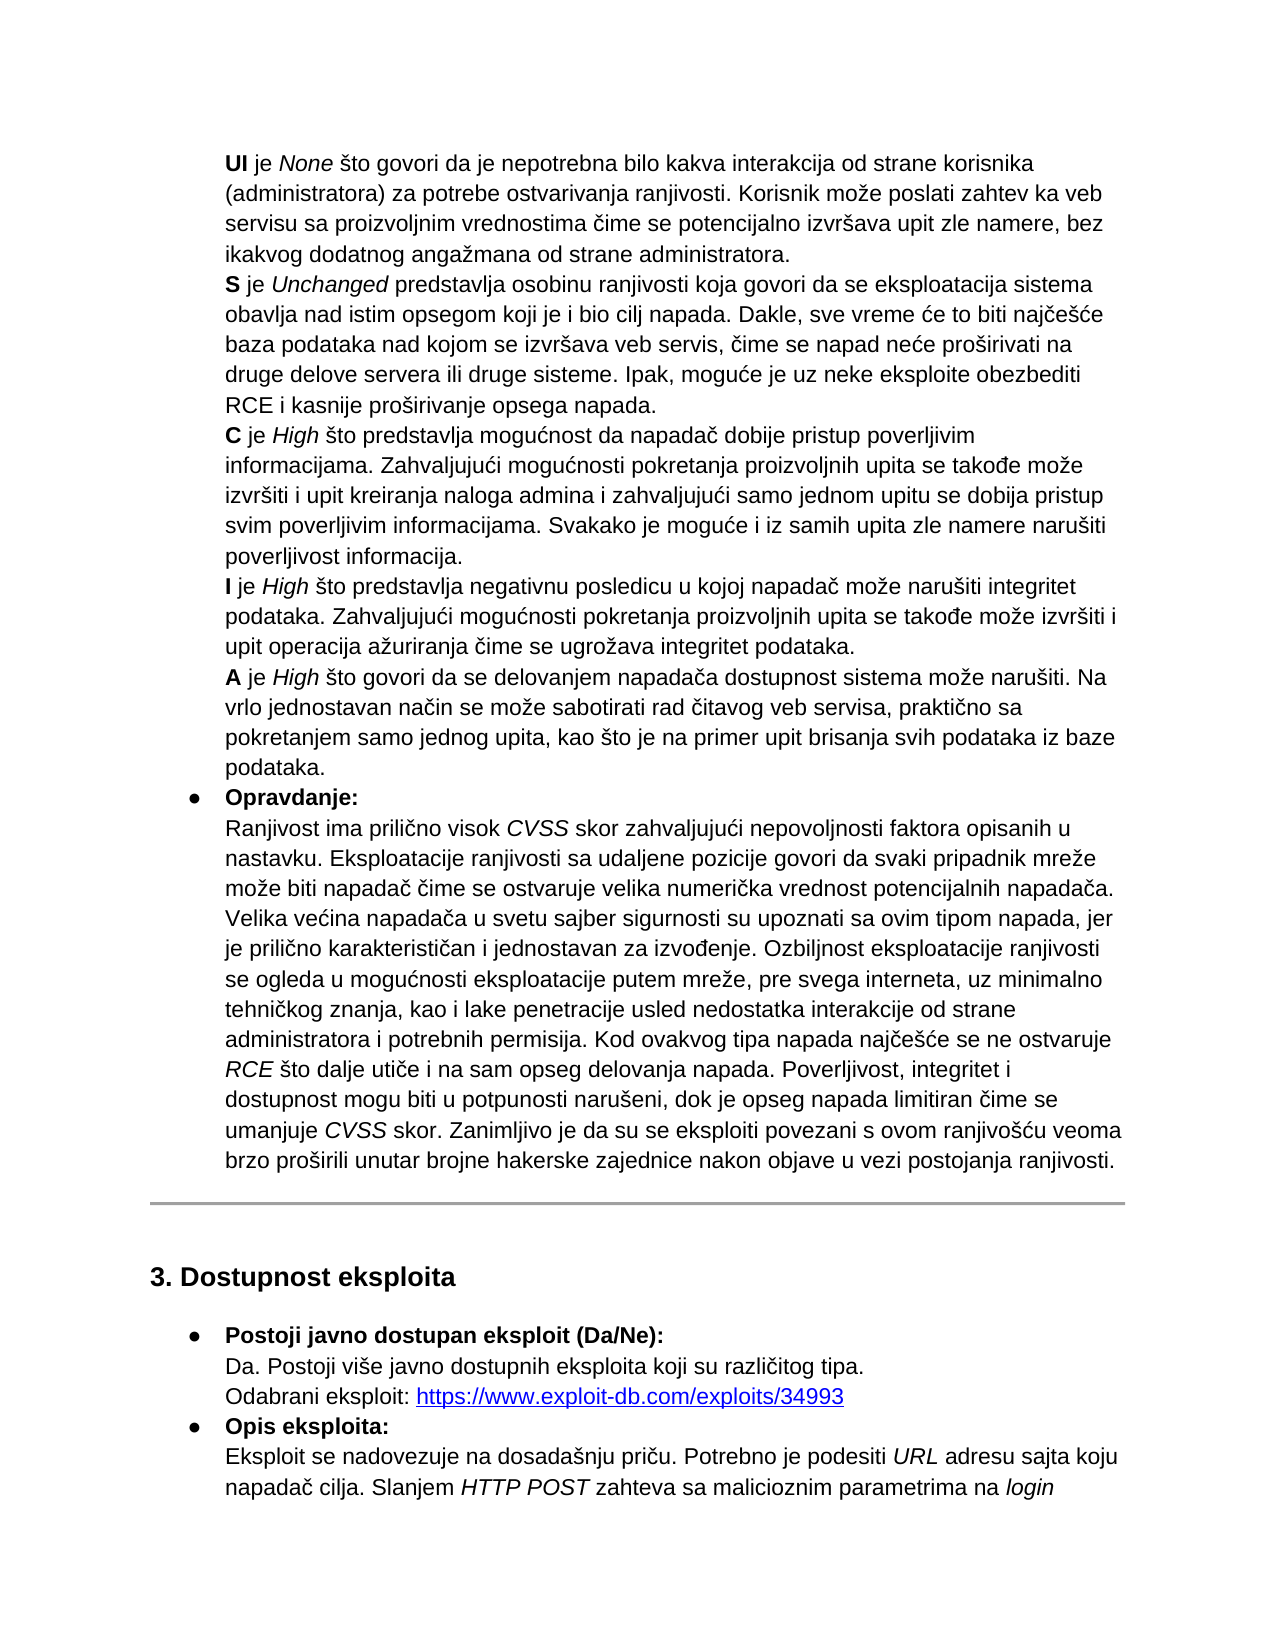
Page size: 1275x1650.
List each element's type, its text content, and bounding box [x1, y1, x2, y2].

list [187, 150, 1125, 781]
list Opravdanje: Ranjivost ima prilično visok CVSS skor zahvaljujući nepovoljnosti faktora opisanih u nastavku. Eksploatacije ranjivosti sa udaljene pozicije govori da svaki pripadnik mreže može biti napadač čime se ostvaruje velika numerička vrednost potencijalnih napadača. Velika većina napadača u svetu sajber sigurnosti su upoznati sa ovim tipom napada, jer je prilično karakterističan i jednostavan za izvođenje. Ozbiljnost eksploatacije ranjivosti se ogleda u mogućnosti eksploatacije putem mreže, pre svega interneta, uz minimalno tehničkog znanja, kao i lake penetracije usled nedostatka interakcije od strane administratora i potrebnih permisija. Kod ovakvog tipa napada najčešće se ne ostvaruje RCE što dalje utiče i na sam opseg delovanja napada. Poverljivost, integritet i dostupnost mogu biti u potpunosti narušeni, dok je opseg napada limitiran čime se umanjuje CVSS skor. Zanimljivo je da su se eksploiti povezani s ovom ranjivošću veoma brzo proširili unutar brojne hakerske zajednice nakon objave u vezi postojanja ranjivosti. [187, 784, 1125, 1173]
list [187, 1413, 1125, 1500]
list Postoji javno dostupan eksploit (Da/Ne): Da. Postoji više javno dostupnih eksploita koji su različitog tipa. Odabrani eksploit: https://www.exploit-db.com/exploits/34993 [187, 1322, 1125, 1409]
subtitle 3. Dostupnost eksploita [150, 1261, 1125, 1293]
